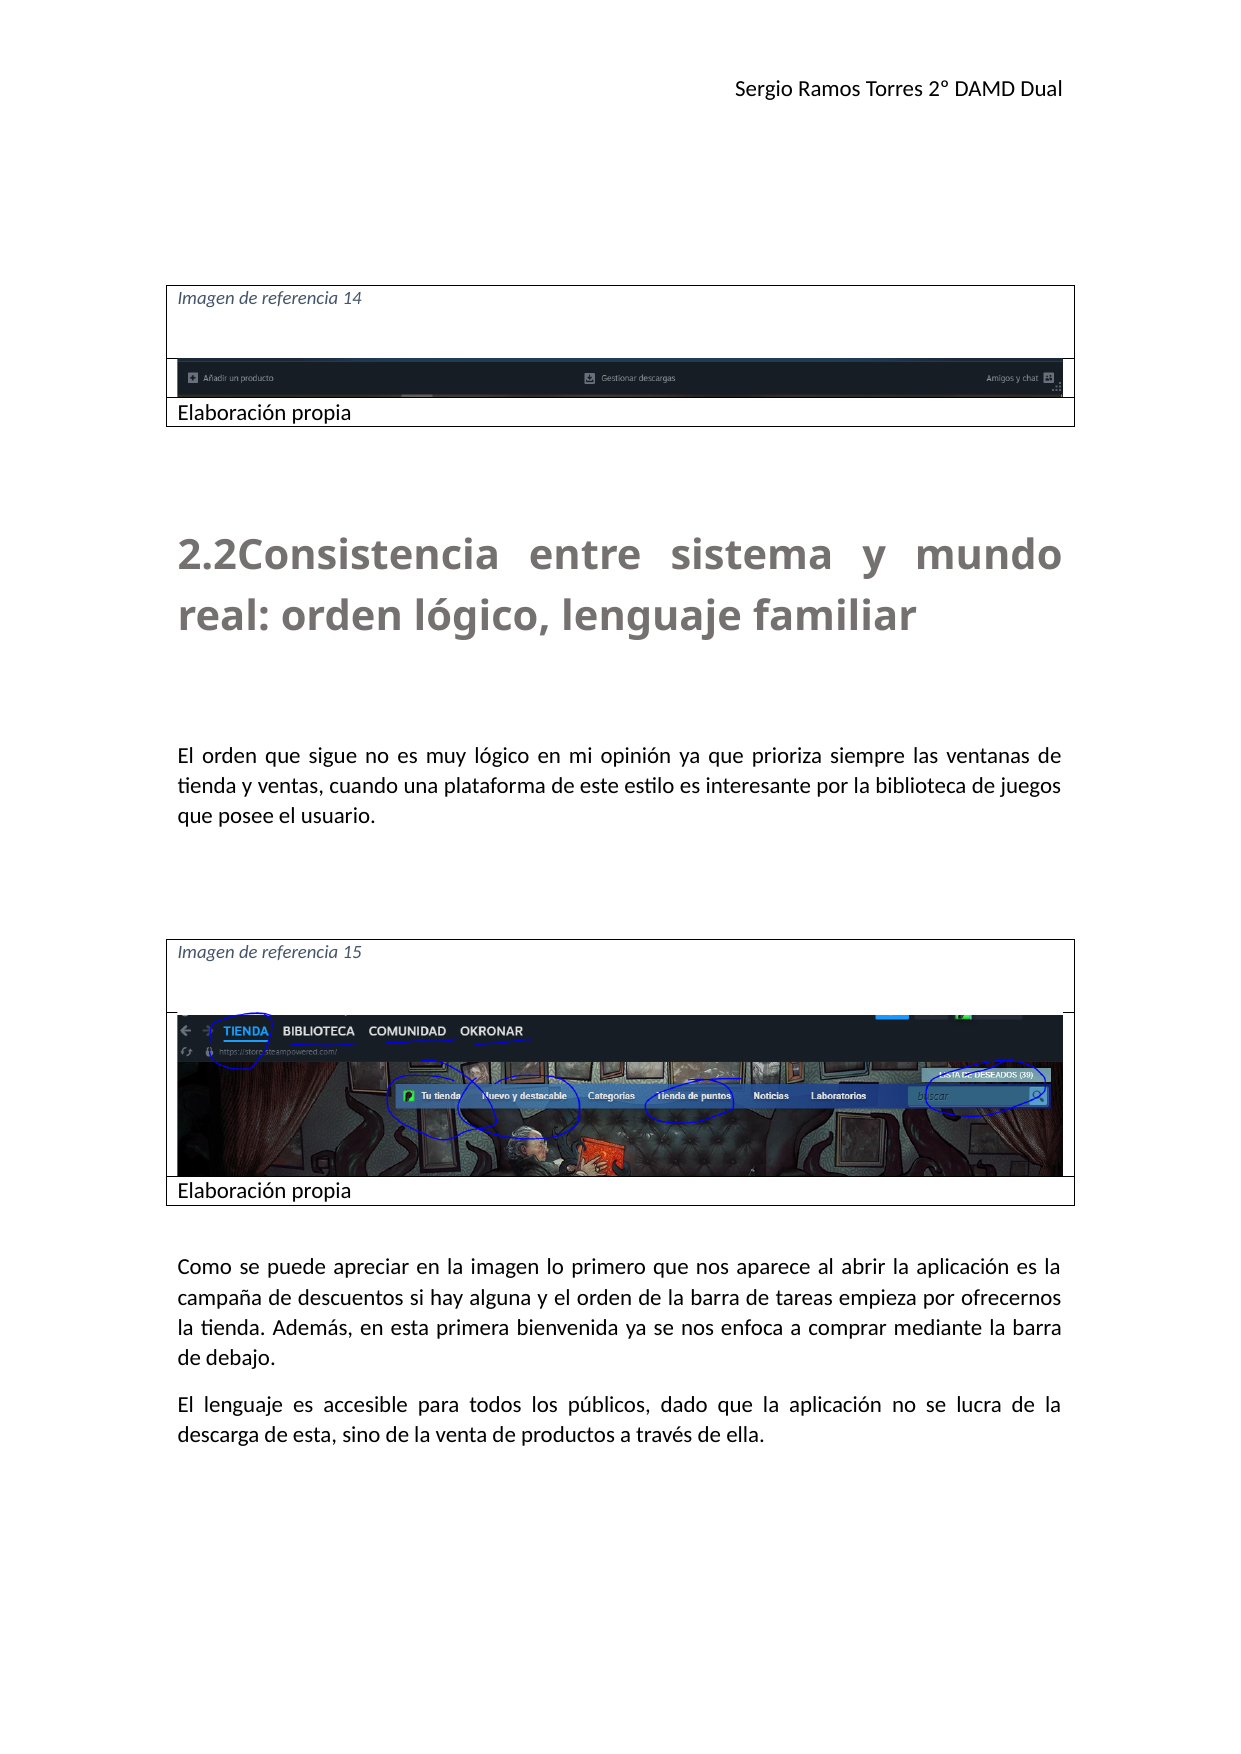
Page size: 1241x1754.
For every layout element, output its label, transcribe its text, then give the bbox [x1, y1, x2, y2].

text El orden que sigue no es muy lógico en mi opinión ya que prioriza siempre las ventanas de tienda y ventas, cuando una plataforma de este estilo es interesante por la biblioteca de juegos que posee el usuario. [177, 741, 1063, 829]
text El lenguaje es accesible para todos los públicos, dado que la aplicación no se lucra de la descarga de esta, sino de la venta de productos a través de ella. [177, 1390, 1063, 1448]
subtitle 2.2Consistencia entre sistema y mundo real: orden lógico, lenguaje familiar [177, 524, 1063, 643]
text Como se puede apreciar en la imagen lo primero que nos aparece al abrir la aplicación es la campaña de descuentos si hay alguna y el orden de la barra de tareas empieza por ofrecernos la tienda. Además, en esta primera bienvenida ya se nos enfoca a comprar mediante la barra de debajo. [177, 1252, 1063, 1371]
table_cell [167, 359, 177, 397]
table_header Imagen de referencia 15 [167, 940, 1074, 1012]
table_cell [1063, 1013, 1074, 1176]
table_cell [1063, 359, 1074, 397]
table_cell Elaboración propia [167, 398, 1074, 426]
table_cell Elaboración propia [167, 1177, 1074, 1204]
table_cell [167, 1013, 177, 1176]
picture [177, 358, 1063, 397]
table_header Imagen de referencia 14 [167, 286, 1074, 358]
picture [177, 1012, 1063, 1176]
